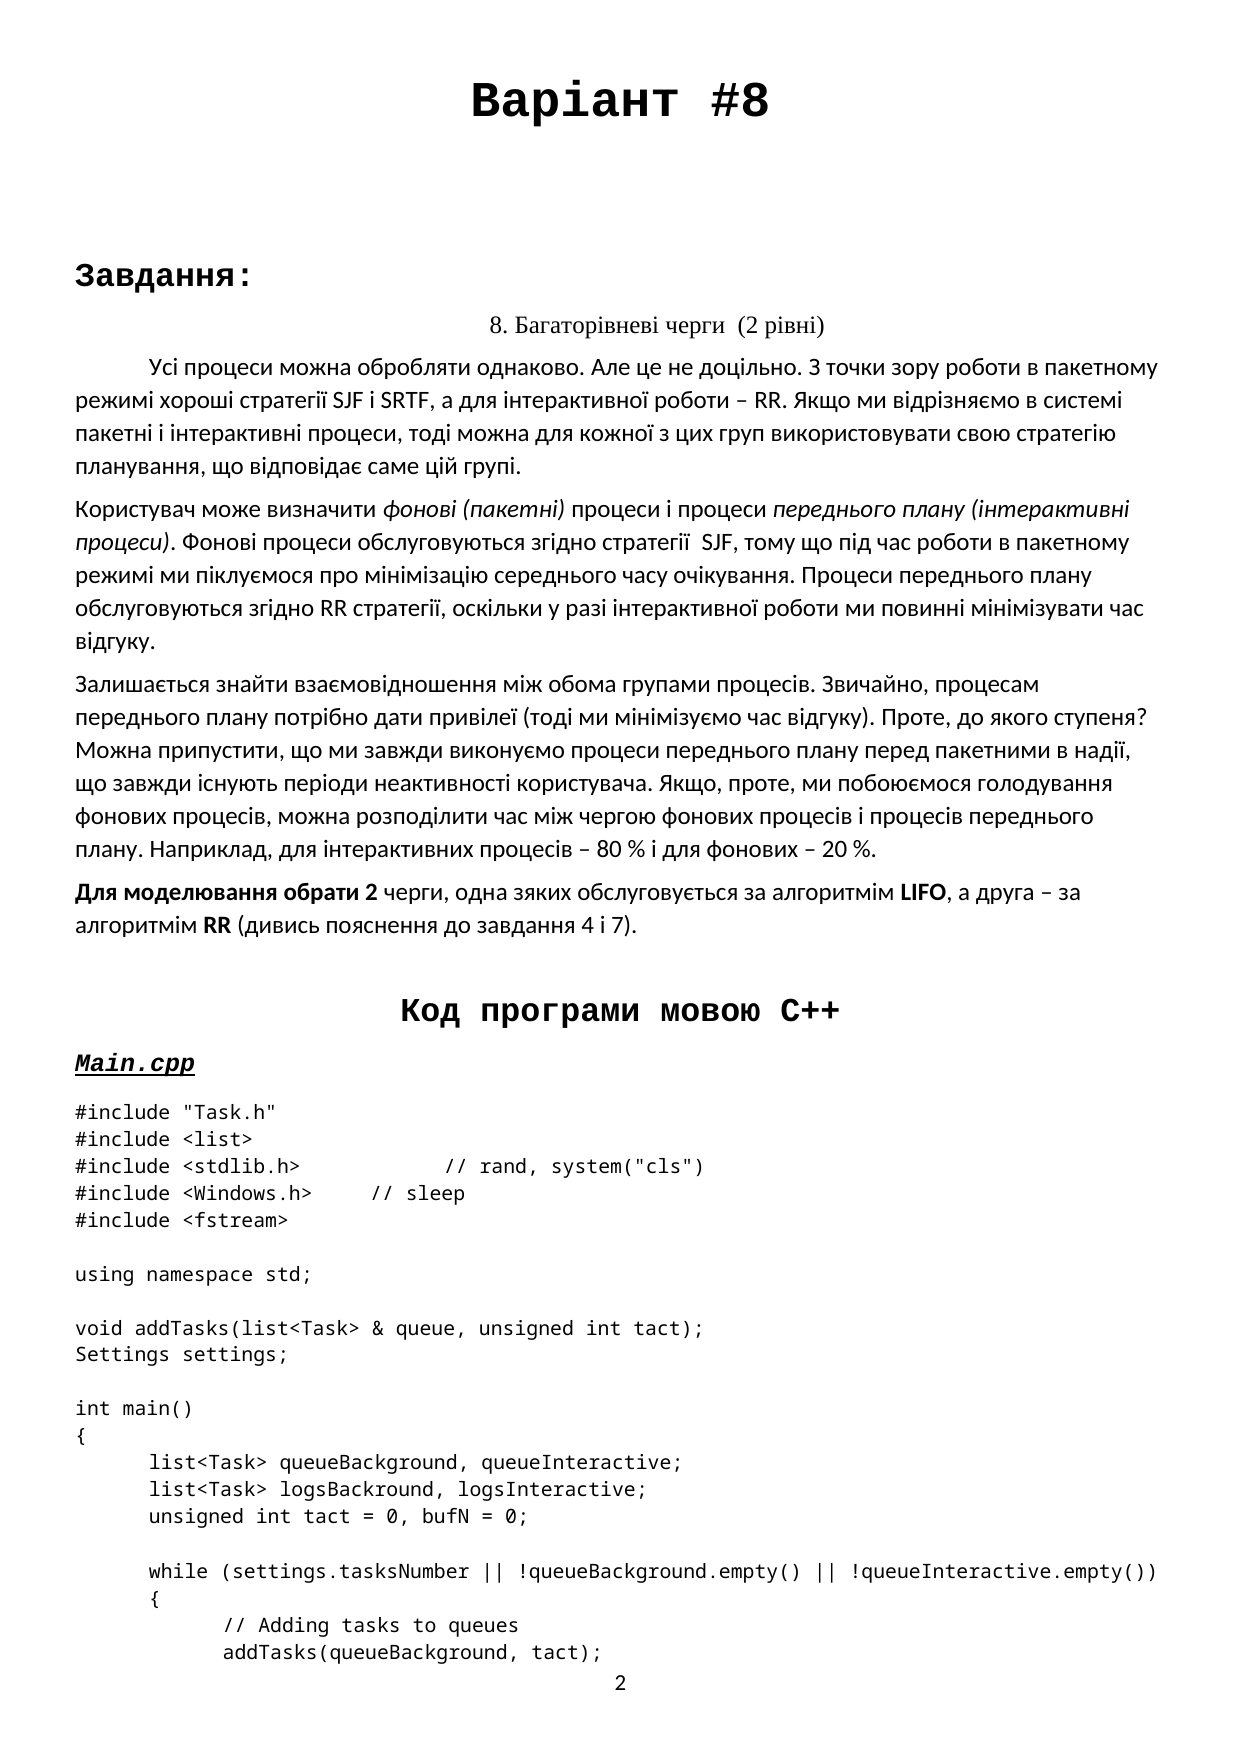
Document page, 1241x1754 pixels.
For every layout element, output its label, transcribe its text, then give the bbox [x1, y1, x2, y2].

text while (settings.tasksNumber || !queueBackground.empty() || !queueInteractive.empty()) [75, 1558, 1165, 1584]
text unsigned int tact = 0, bufN = 0; [75, 1503, 1165, 1529]
text Варіант #8 [75, 75, 1165, 132]
text Settings settings; [75, 1341, 1165, 1368]
text Усі процеси можна обробляти однаково. Але це не доцільно. З точки зору роботи в пакетному режимі хороші стратегії SJF і SRTF, а для інтерактивної роботи – RR. Якщо ми відрізняємо в системі пакетні і інтерактивні процеси, тоді можна для кожної з цих груп використовувати свою стратегію планування, що відповідає саме цій групі. [75, 351, 1165, 480]
text list<Task> logsBackround, logsInteractive; [75, 1476, 1165, 1503]
text #include <fstream> [75, 1206, 1165, 1233]
text Користувач може визначити фонові (пакетні) процеси і процеси переднього плану (інтерактивні процеси). Фонові процеси обслуговуються згідно стратегії SJF, тому що під час роботи в пакетному режимі ми піклуємося про мінімізацію середнього часу очікування. Процеси переднього плану обслуговуються згідно RR стратегії, оскільки у разі інтерактивної роботи ми повинні мінімізувати час відгуку. [75, 493, 1165, 655]
text Залишається знайти взаємовідношення між обома групами процесів. Звичайно, процесам переднього плану потрібно дати привілеї (тоді ми мінімізуємо час відгуку). Проте, до якого ступеня? Можна припустити, що ми завжди виконуємо процеси переднього плану перед пакетними в надії, що завжди існують періоди неактивності користувача. Якщо, проте, ми побоюємося голодування фонових процесів, можна розподілити час між чергою фонових процесів і процесів переднього плану. Наприклад, для інтерактивних процесів – 80 % і для фонових – 20 %. [75, 668, 1165, 863]
text Main.cpp [75, 1051, 1165, 1079]
text Для моделювання обрати 2 черги, одна зяких обслуговується за алгоритмім LIFO, а друга – за алгоритмім RR (дивись пояснення до завдання 4 і 7). [75, 876, 1165, 939]
text #include <Windows.h> // sleep [75, 1179, 1165, 1206]
text using namespace std; [75, 1260, 1165, 1287]
subtitle 8. Багаторівневі черги (2 рівні) [75, 310, 1165, 338]
text int main() [75, 1395, 1165, 1422]
text { [75, 1422, 1165, 1449]
text list<Task> queueBackground, queueInteractive; [75, 1449, 1165, 1476]
text #include <list> [75, 1125, 1165, 1152]
text #include <stdlib.h> // rand, system("cls") [75, 1152, 1165, 1179]
text { [75, 1584, 1165, 1612]
text #include "Task.h" [75, 1098, 1165, 1125]
text Код програми мовою C++ [75, 993, 1165, 1031]
text // Adding tasks to queues [75, 1612, 1165, 1638]
text Завдання: [75, 258, 1165, 296]
text addTasks(queueBackground, tact); [75, 1638, 1165, 1666]
text void addTasks(list<Task> & queue, unsigned int tact); [75, 1314, 1165, 1341]
